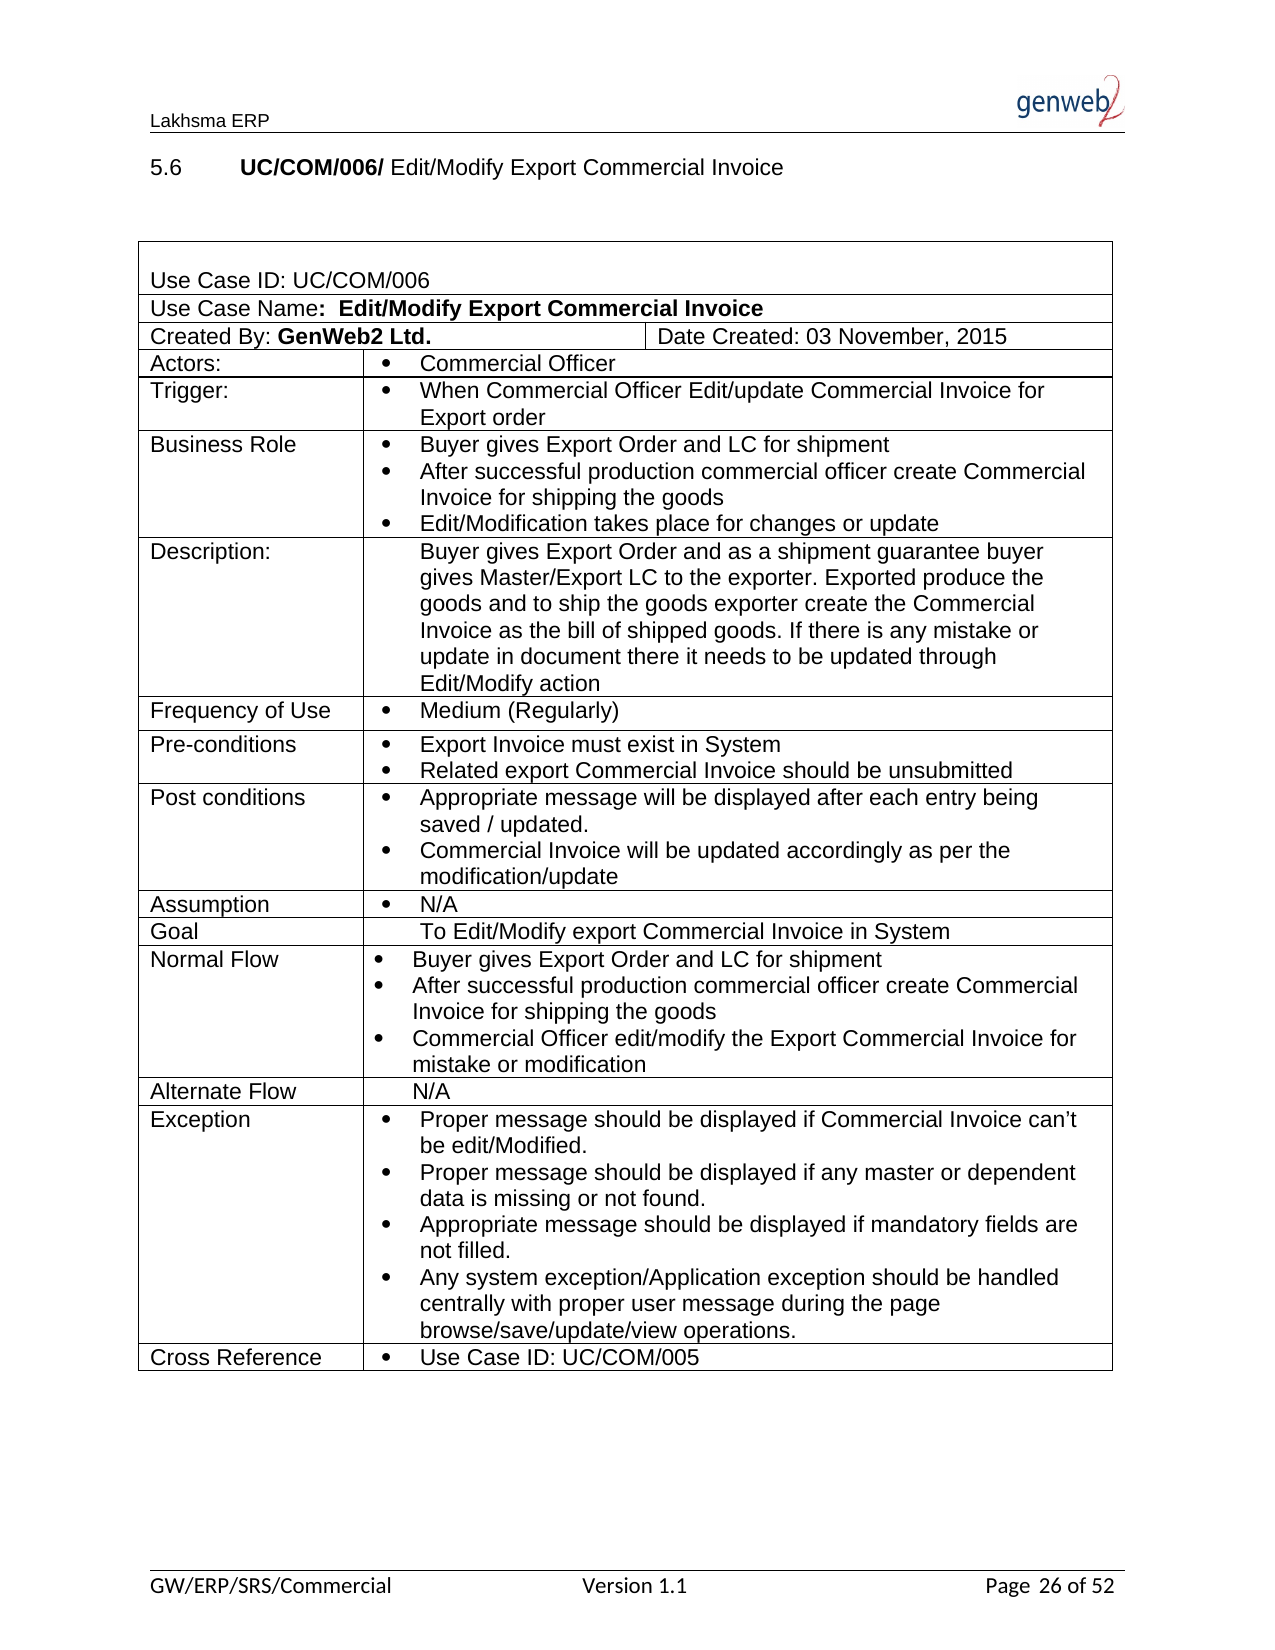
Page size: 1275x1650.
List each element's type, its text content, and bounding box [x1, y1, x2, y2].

table_cell Goal [139, 918, 363, 944]
table_cell Created By: GenWeb2 Ltd. [139, 323, 645, 349]
table_cell To Edit/Modify export Commercial Invoice in System [364, 918, 1112, 944]
table_cell Pre-conditions [139, 731, 363, 783]
table_cell Export Invoice must exist in System Related export Commercial Invoice should be unsubmitted [364, 731, 1112, 783]
table_cell N/A [364, 891, 1112, 917]
table_cell Medium (Regularly) [364, 697, 1112, 729]
table_cell Commercial Officer [364, 350, 1112, 376]
table_cell N/A [364, 1078, 1112, 1105]
table_cell Buyer gives Export Order and LC for shipment After successful production commercial officer create Commercial Invoice for shipping the goods Edit/Modification takes place for changes or update [364, 431, 1112, 537]
table_cell Business Role [139, 431, 363, 537]
table_cell Buyer gives Export Order and LC for shipment After successful production commercial officer create Commercial Invoice for shipping the goods Commercial Officer edit/modify the Export Commercial Invoice for mistake or modification [364, 946, 1112, 1077]
table_cell Alternate Flow [139, 1078, 363, 1105]
table_cell When Commercial Officer Edit/update Commercial Invoice for Export order [364, 378, 1112, 430]
picture [1017, 75, 1125, 128]
table_cell Exception [139, 1106, 363, 1343]
table_cell Assumption [139, 891, 363, 917]
table_cell Frequency of Use [139, 697, 363, 729]
table_cell Post conditions [139, 784, 363, 890]
table_cell Buyer gives Export Order and as a shipment guarantee buyer gives Master/Export LC to the exporter. Exported produce the goods and to ship the goods exporter create the Commercial Invoice as the bill of shipped goods. If there is any mistake or update in document there it needs to be updated through Edit/Modify action [364, 538, 1112, 696]
table_cell Cross Reference [139, 1344, 363, 1370]
table_cell Normal Flow [139, 946, 363, 1077]
table_cell Use Case ID: UC/COM/005 [364, 1344, 1112, 1370]
table_cell Proper message should be displayed if Commercial Invoice can’t be edit/Modified. Proper message should be displayed if any master or dependent data is missing or not found. Appropriate message should be displayed if mandatory fields are not filled. Any system exception/Application exception should be handled centrally with proper user message during the page browse/save/update/view operations. [364, 1106, 1112, 1343]
subtitle UC/COM/006/ Edit/Modify Export Commercial Invoice [150, 153, 1125, 180]
table_cell Date Created: 03 November, 2015 [646, 323, 1112, 349]
table_cell Use Case Name: Edit/Modify Export Commercial Invoice [139, 295, 1112, 322]
table_header Use Case ID: UC/COM/006 [139, 242, 1112, 294]
table_cell Actors: [139, 350, 363, 376]
table_cell Appropriate message will be displayed after each entry being saved / updated. Commercial Invoice will be updated accordingly as per the modification/update [364, 784, 1112, 890]
table_cell Description: [139, 538, 363, 696]
table_cell Trigger: [139, 378, 363, 430]
